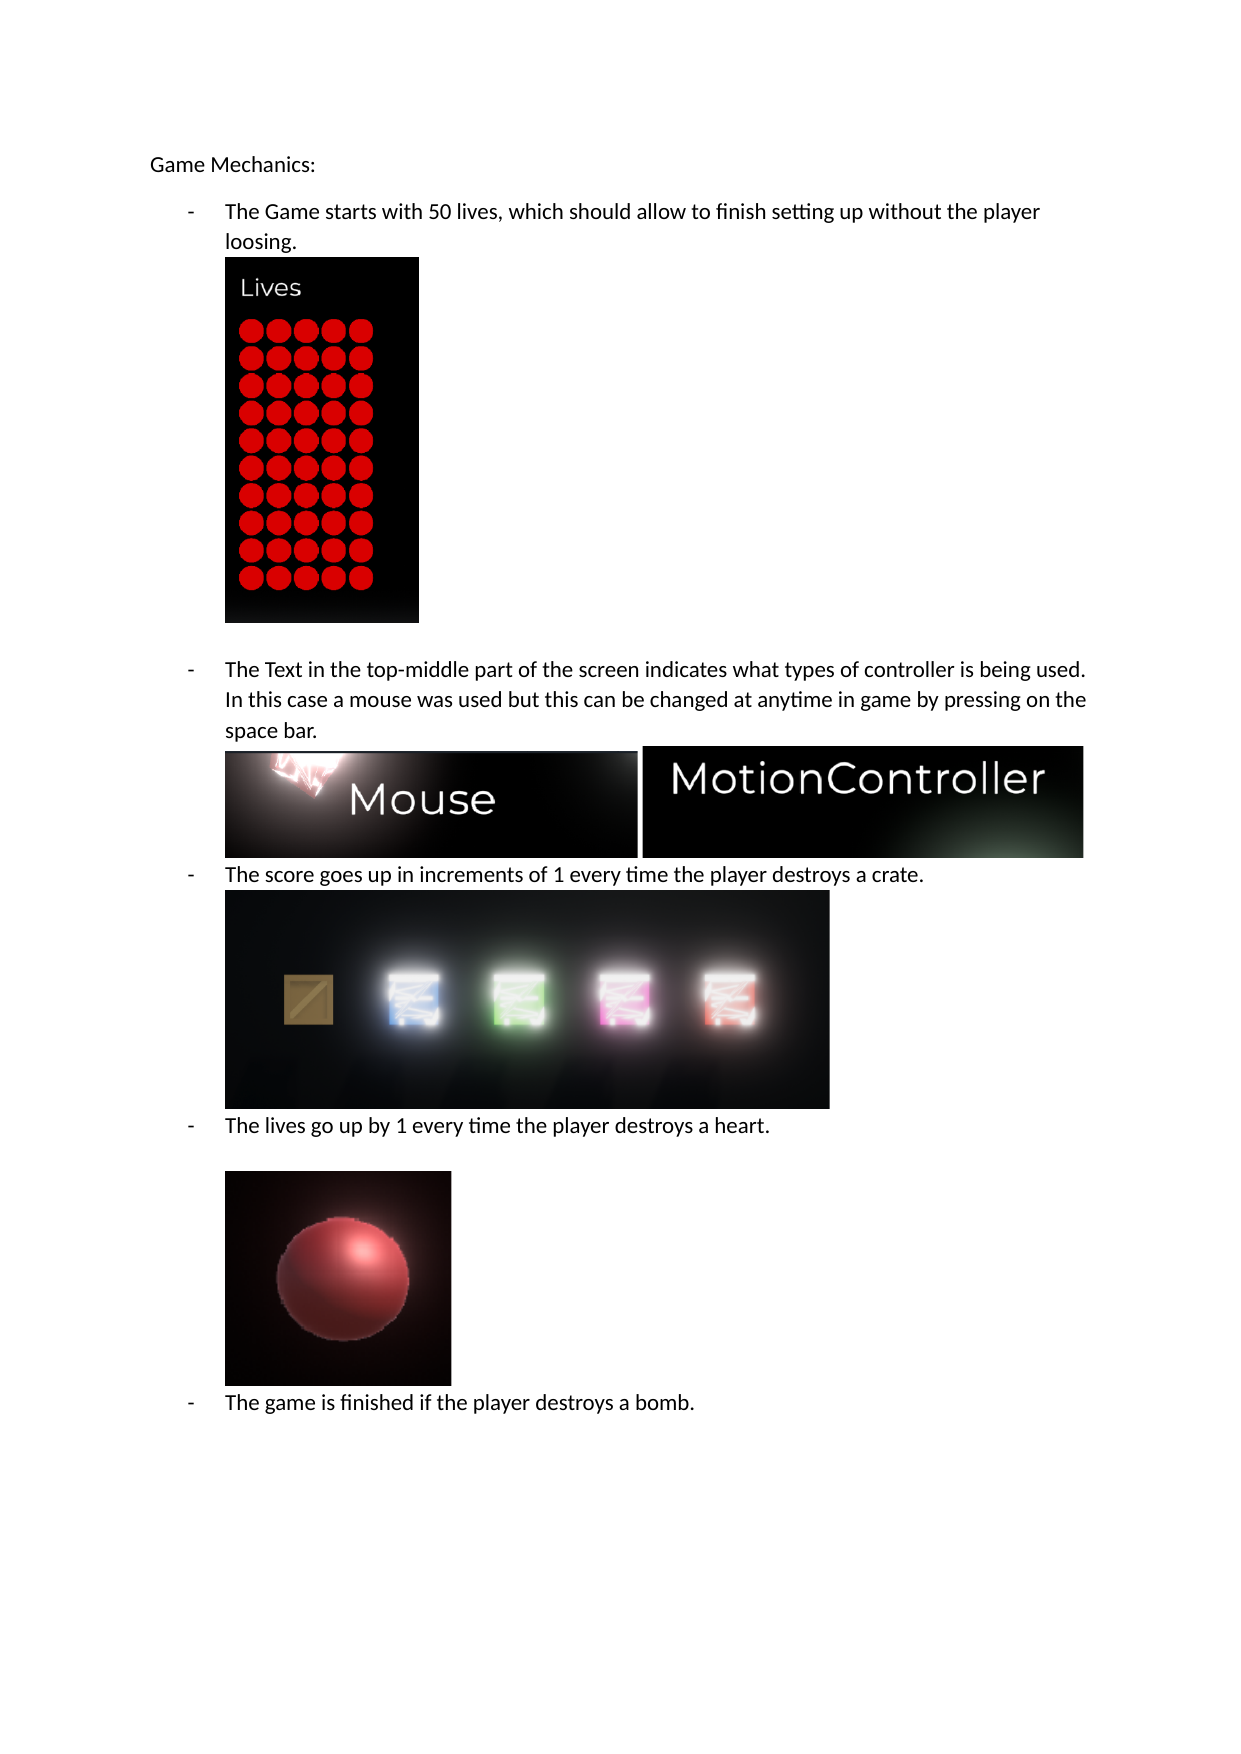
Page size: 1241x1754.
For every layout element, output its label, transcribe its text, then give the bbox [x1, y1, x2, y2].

picture [225, 890, 830, 1109]
picture [225, 751, 638, 858]
list The Text in the top-middle part of the screen indicates what types of controller is being used. In this case a mouse was used but this can be changed at anytime in game by pressing on the space bar. [187, 655, 1090, 744]
picture [225, 257, 419, 623]
picture [642, 746, 1084, 858]
text Game Mechanics: [150, 150, 1090, 178]
list The Game starts with 50 lives, which should allow to finish setting up without the player loosing. [187, 197, 1090, 255]
list The game is finished if the player destroys a bomb. [187, 1388, 1090, 1416]
picture [225, 1171, 452, 1386]
list The lives go up by 1 every time the player destroys a heart. [187, 1111, 1090, 1139]
